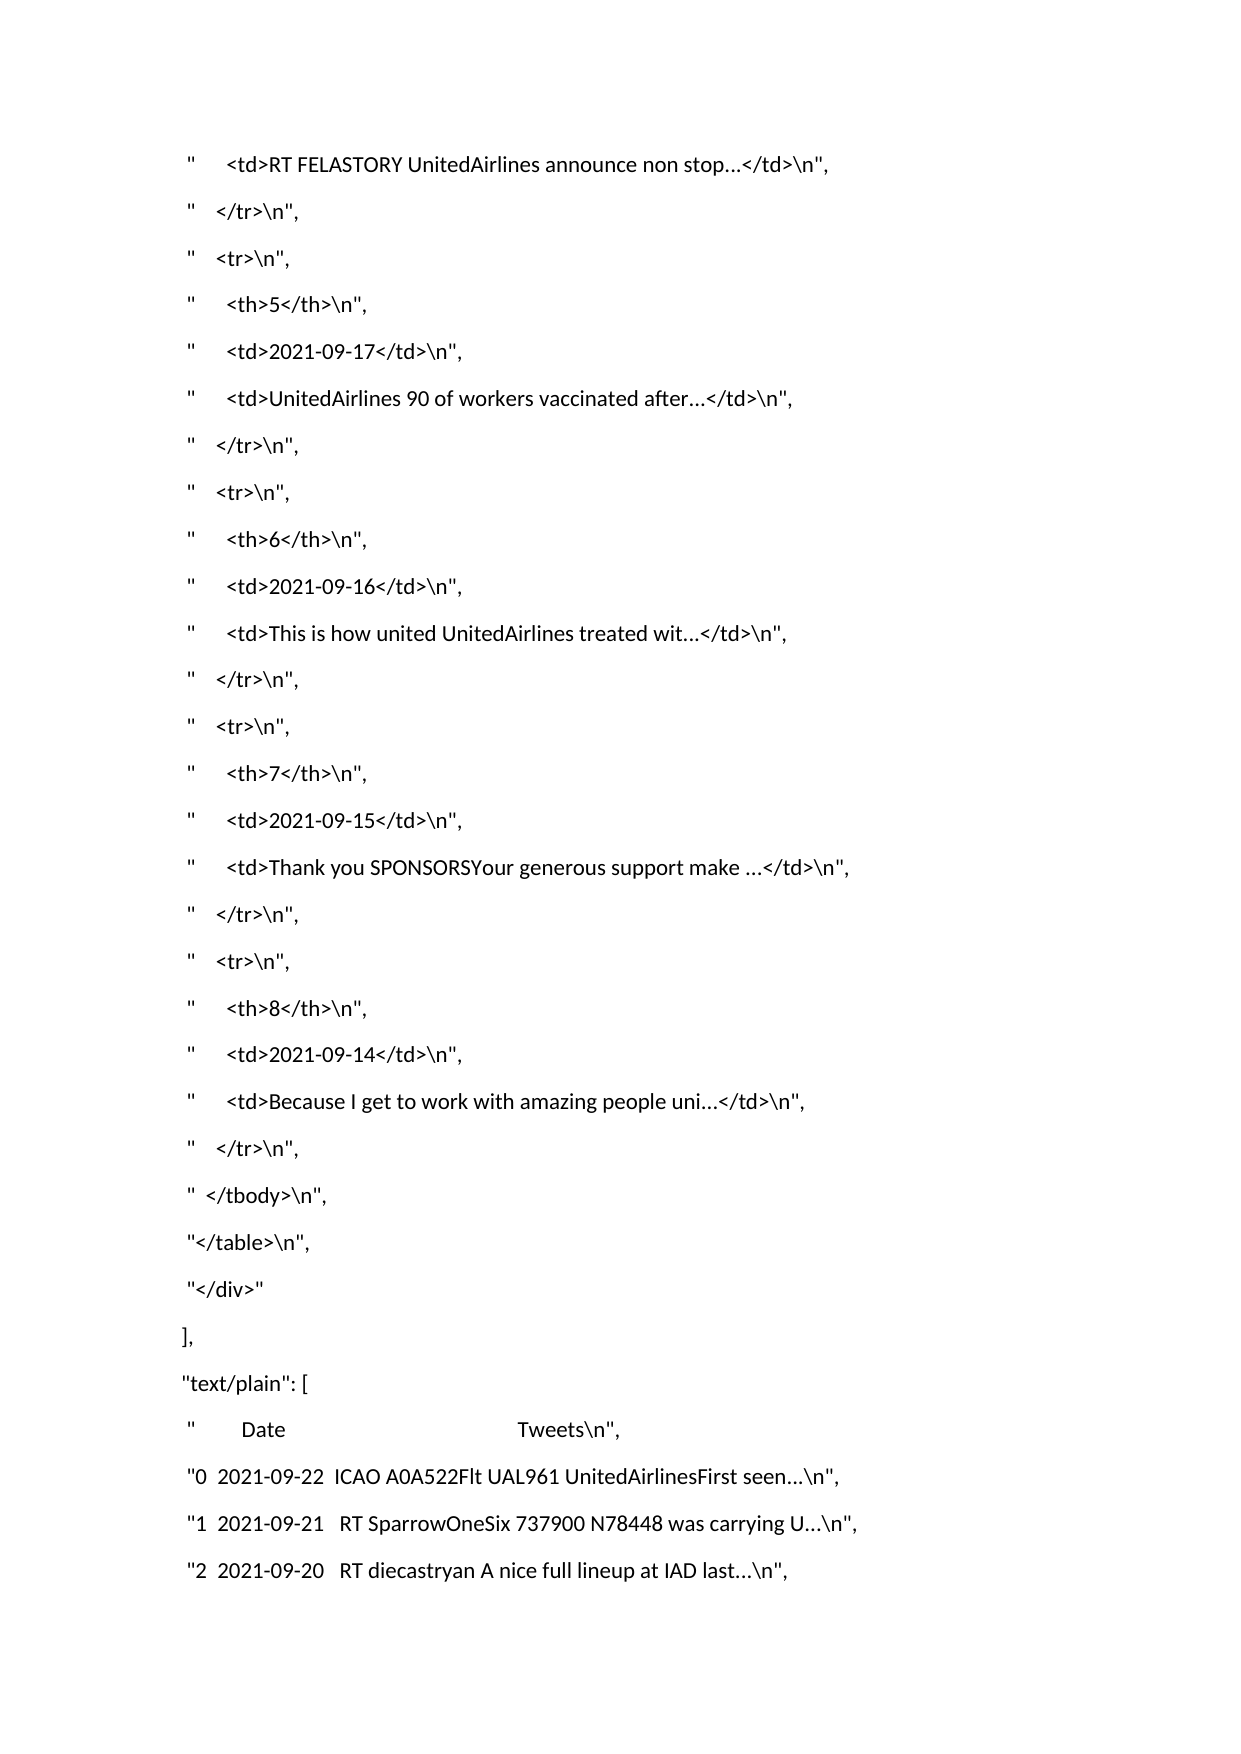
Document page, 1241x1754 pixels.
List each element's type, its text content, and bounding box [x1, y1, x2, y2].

text "2 2021-09-20 RT diecastryan A nice full lineup at IAD last...\n", [150, 1556, 1090, 1584]
text " <td>UnitedAirlines 90 of workers vaccinated after...</td>\n", [150, 384, 1090, 412]
text " <td>Thank you SPONSORSYour generous support make ...</td>\n", [150, 853, 1090, 881]
text "0 2021-09-22 ICAO A0A522Flt UAL961 UnitedAirlinesFirst seen...\n", [150, 1462, 1090, 1491]
text " <td>Because I get to work with amazing people uni...</td>\n", [150, 1087, 1090, 1116]
text " <td>2021-09-16</td>\n", [150, 572, 1090, 600]
text " </tr>\n", [150, 666, 1090, 694]
text " </tr>\n", [150, 1134, 1090, 1162]
text "</div>" [150, 1275, 1090, 1303]
text " <td>RT FELASTORY UnitedAirlines announce non stop...</td>\n", [150, 150, 1090, 178]
text " <tr>\n", [150, 712, 1090, 741]
text " </tr>\n", [150, 431, 1090, 459]
text " <th>8</th>\n", [150, 994, 1090, 1022]
text " Date Tweets\n", [150, 1416, 1090, 1444]
text " <th>6</th>\n", [150, 525, 1090, 553]
text "1 2021-09-21 RT SparrowOneSix 737900 N78448 was carrying U...\n", [150, 1509, 1090, 1537]
text "text/plain": [ [150, 1369, 1090, 1397]
text " </tr>\n", [150, 197, 1090, 225]
text " </tr>\n", [150, 900, 1090, 928]
text " <tr>\n", [150, 478, 1090, 506]
text " <td>2021-09-17</td>\n", [150, 337, 1090, 366]
text " <td>2021-09-14</td>\n", [150, 1041, 1090, 1069]
text " <tr>\n", [150, 947, 1090, 975]
text " <th>7</th>\n", [150, 759, 1090, 787]
text " <td>This is how united UnitedAirlines treated wit...</td>\n", [150, 619, 1090, 647]
text " </tbody>\n", [150, 1181, 1090, 1209]
text " <tr>\n", [150, 244, 1090, 272]
text ], [150, 1322, 1090, 1350]
text " <th>5</th>\n", [150, 291, 1090, 319]
text "</table>\n", [150, 1228, 1090, 1256]
text " <td>2021-09-15</td>\n", [150, 806, 1090, 834]
